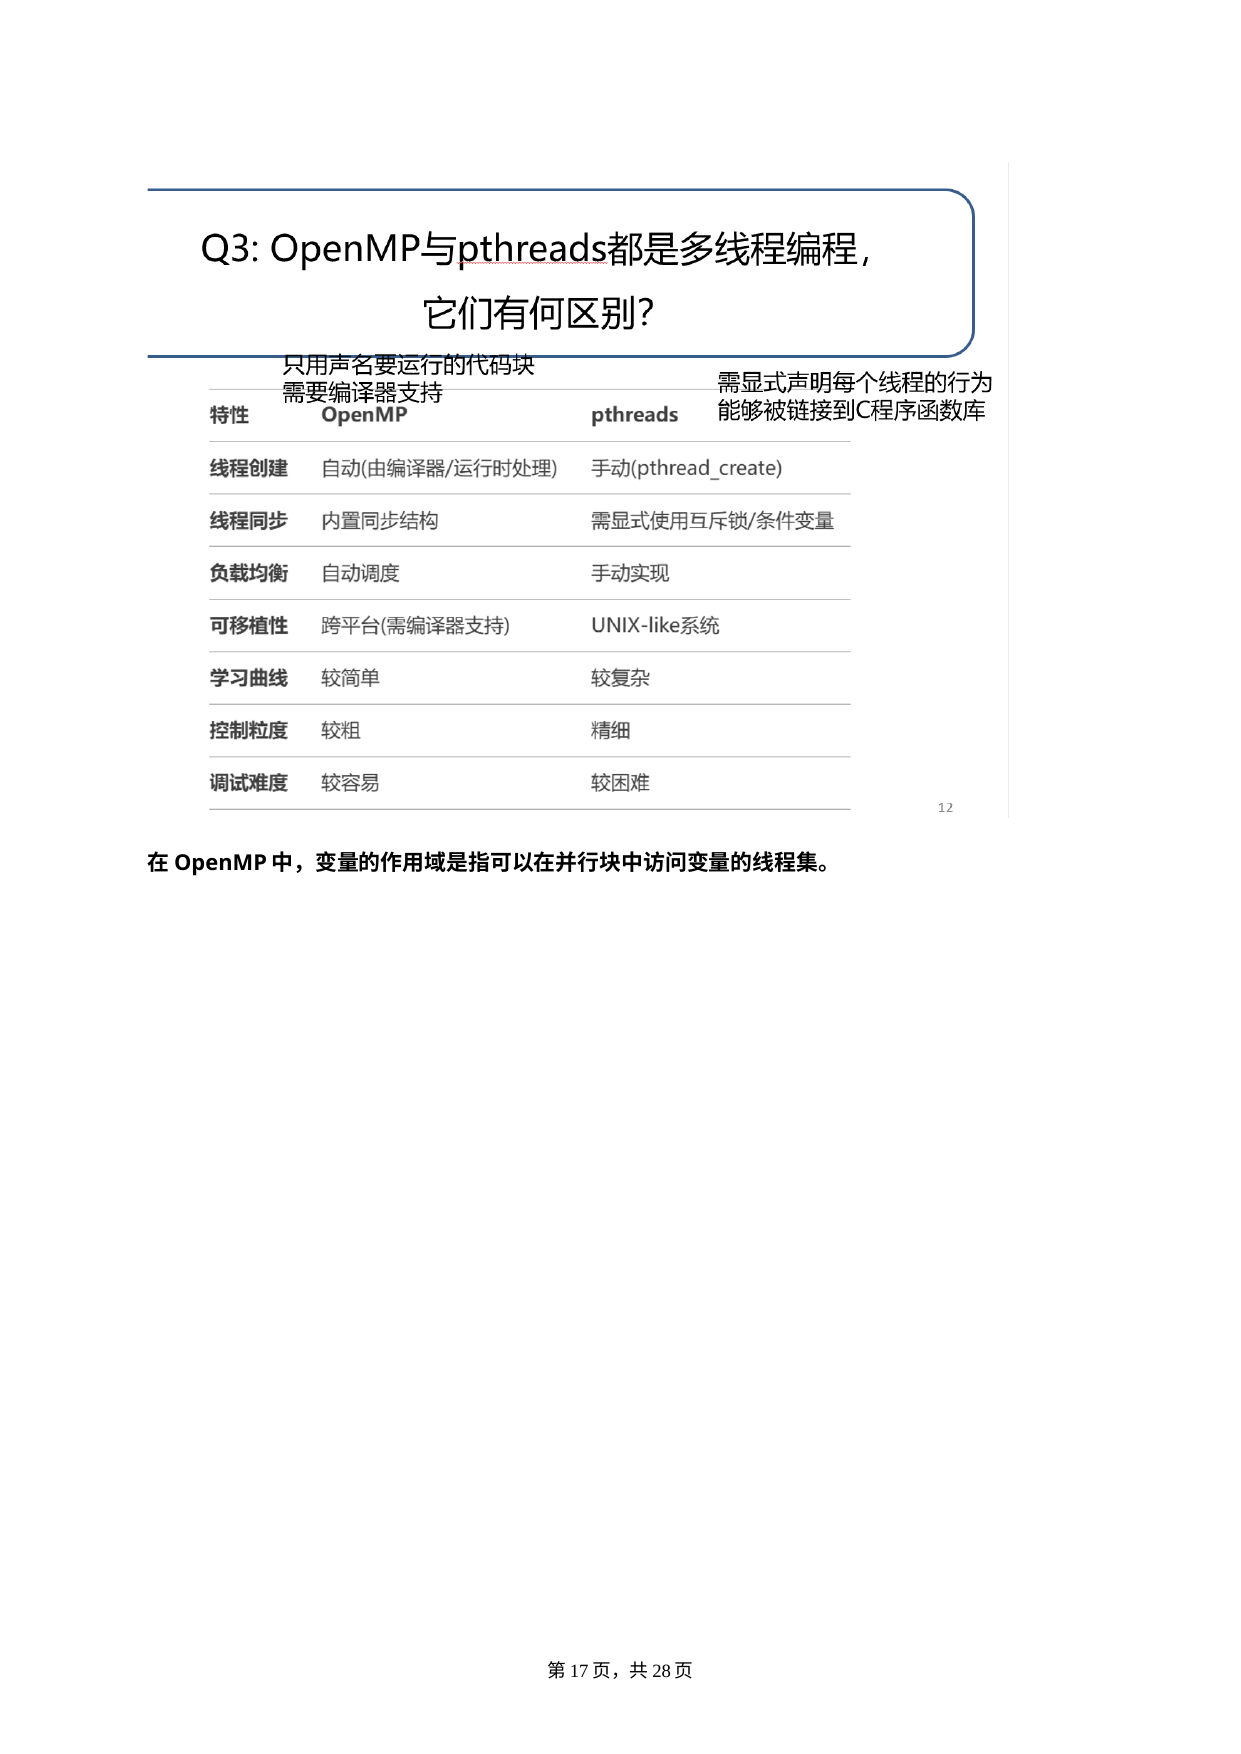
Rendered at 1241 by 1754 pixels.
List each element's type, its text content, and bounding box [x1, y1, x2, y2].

picture [147, 162, 1009, 818]
text 在OpenMP中，变量的作用域是指可以在并行块中访问变量的线程集。 [148, 844, 1092, 877]
